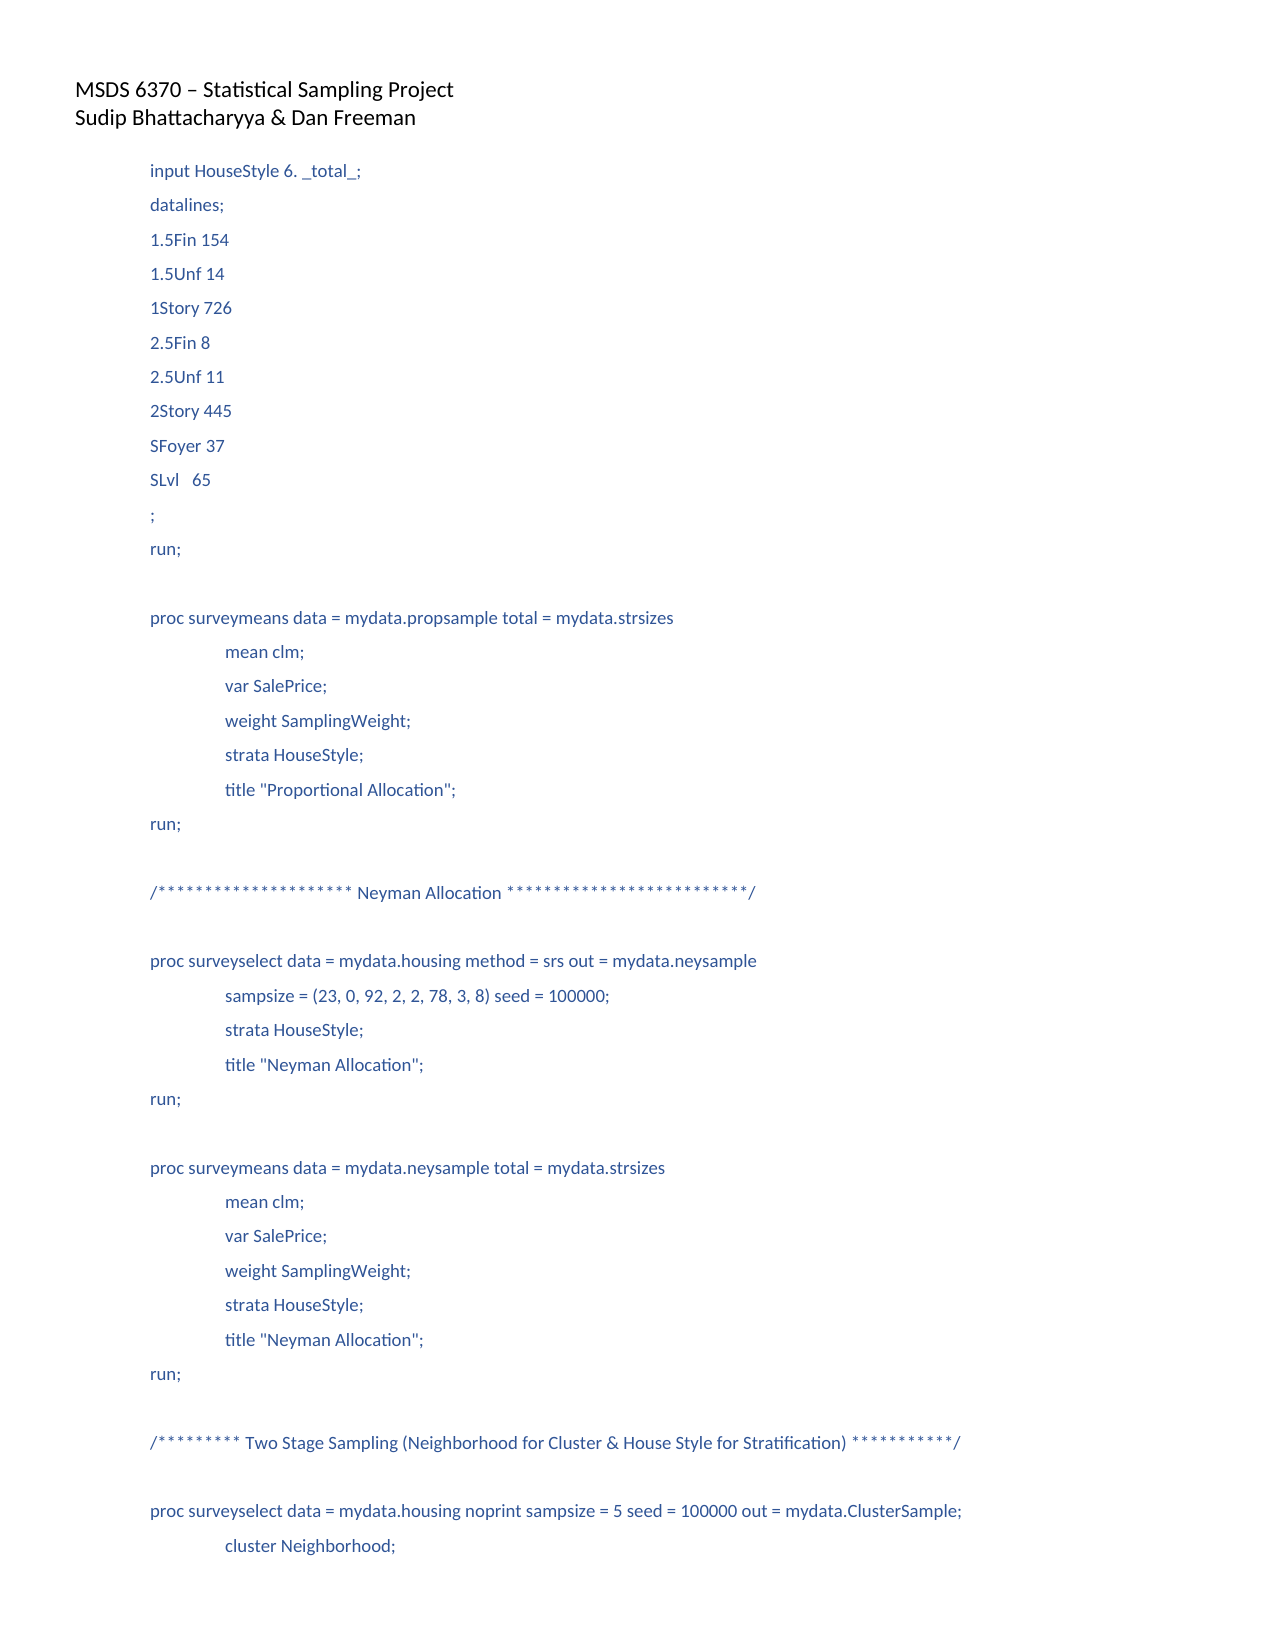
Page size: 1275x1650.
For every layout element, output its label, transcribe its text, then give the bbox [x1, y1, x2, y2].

list 2.5Unf 11 [150, 365, 1200, 388]
list weight SamplingWeight; [150, 709, 1200, 732]
list var SalePrice; [150, 675, 1200, 698]
list run; [150, 1087, 1200, 1110]
list mean clm; [150, 1190, 1200, 1213]
list 1.5Unf 14 [150, 262, 1200, 285]
list run; [150, 1362, 1200, 1385]
list 1.5Fin 154 [150, 228, 1200, 251]
list mean clm; [150, 640, 1200, 663]
list run; [150, 537, 1200, 560]
list datalines; [150, 193, 1200, 216]
list title "Proportional Allocation"; [150, 778, 1200, 801]
list sampsize = (23, 0, 92, 2, 2, 78, 3, 8) seed = 100000; [150, 984, 1200, 1007]
list var SalePrice; [150, 1225, 1200, 1248]
list strata HouseStyle; [150, 743, 1200, 766]
list SLvl 65 [150, 468, 1200, 491]
list cluster Neighborhood; [150, 1534, 1200, 1557]
list 2.5Fin 8 [150, 331, 1200, 354]
list proc surveymeans data = mydata.neysample total = mydata.strsizes [150, 1156, 1200, 1179]
list proc surveyselect data = mydata.housing noprint sampsize = 5 seed = 100000 out = mydata.ClusterSample; [150, 1500, 1200, 1523]
list run; [150, 812, 1200, 835]
list 2Story 445 [150, 400, 1200, 423]
list /********* Two Stage Sampling (Neighborhood for Cluster & House Style for Stratification) ***********/ [150, 1431, 1200, 1454]
list title "Neyman Allocation"; [150, 1053, 1200, 1076]
list strata HouseStyle; [150, 1018, 1200, 1041]
list /********************* Neyman Allocation **************************/ [150, 881, 1200, 904]
list proc surveyselect data = mydata.housing method = srs out = mydata.neysample [150, 950, 1200, 973]
list input HouseStyle 6. _total_; [150, 159, 1200, 182]
list strata HouseStyle; [150, 1293, 1200, 1316]
list ; [150, 503, 1200, 526]
list proc surveymeans data = mydata.propsample total = mydata.strsizes [150, 606, 1200, 629]
list SFoyer 37 [150, 434, 1200, 457]
list weight SamplingWeight; [150, 1259, 1200, 1282]
list 1Story 726 [150, 297, 1200, 319]
list title "Neyman Allocation"; [150, 1328, 1200, 1351]
